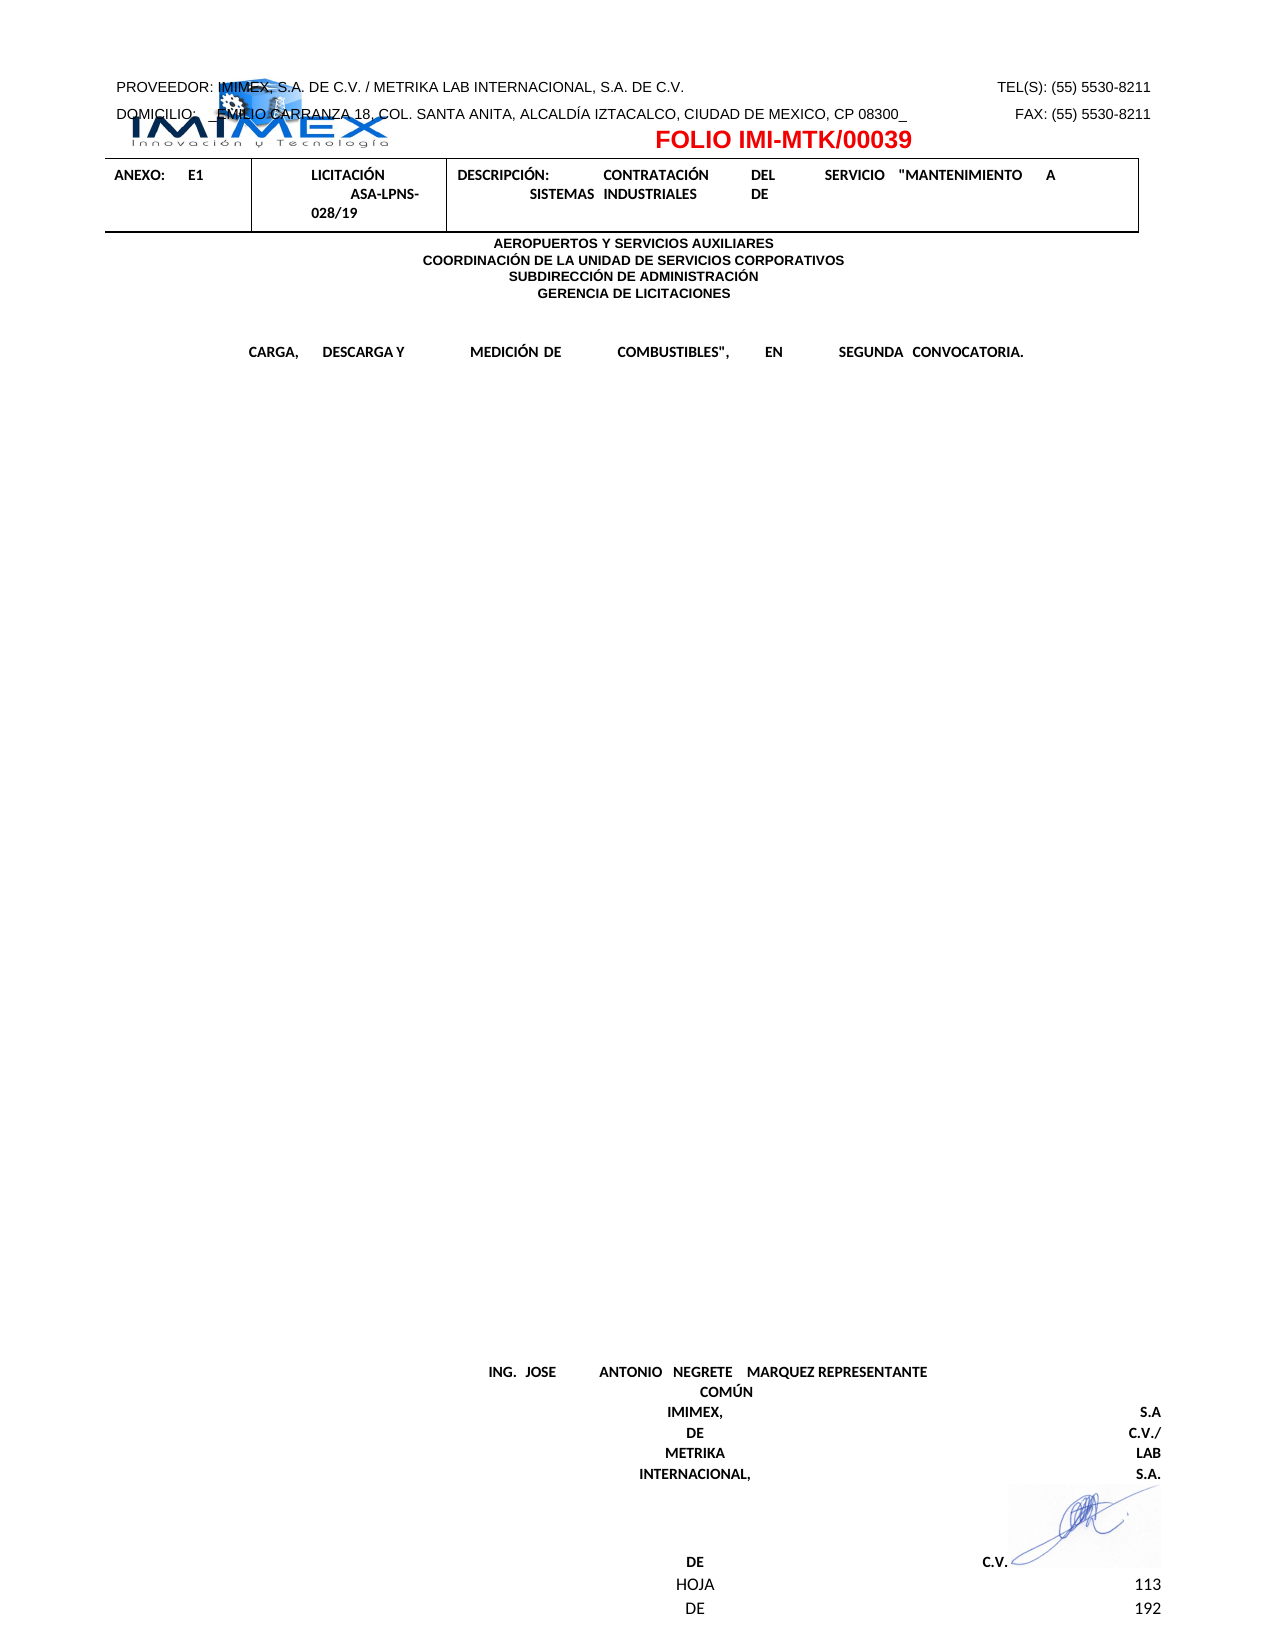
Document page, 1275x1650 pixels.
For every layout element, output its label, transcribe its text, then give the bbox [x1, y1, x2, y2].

subtitle FOLIO IMI-MTK/00039 [319, 124, 956, 153]
text AEROPUERTOS Y SERVICIOS AUXILIARES [252, 159, 446, 231]
text SUBDIRECCIÓN DE ADMINISTRACIÓN GERENCIA DE LICITACIONES [478, 269, 789, 301]
text COORDINACIÓN DE LA UNIDAD DE SERVICIOS CORPORATIVOS [245, 252, 1022, 268]
text AEROPUERTOS Y SERVICIOS AUXILIARES [245, 233, 1022, 251]
picture [130, 78, 390, 148]
picture [1008, 1484, 1162, 1568]
text CARGA, DESCARGA Y MEDICIÓN DE COMBUSTIBLES", EN SEGUNDA CONVOCATORIA. [116, 342, 1024, 361]
text AEROPUERTOS Y SERVICIOS AUXILIARES [447, 159, 1022, 231]
